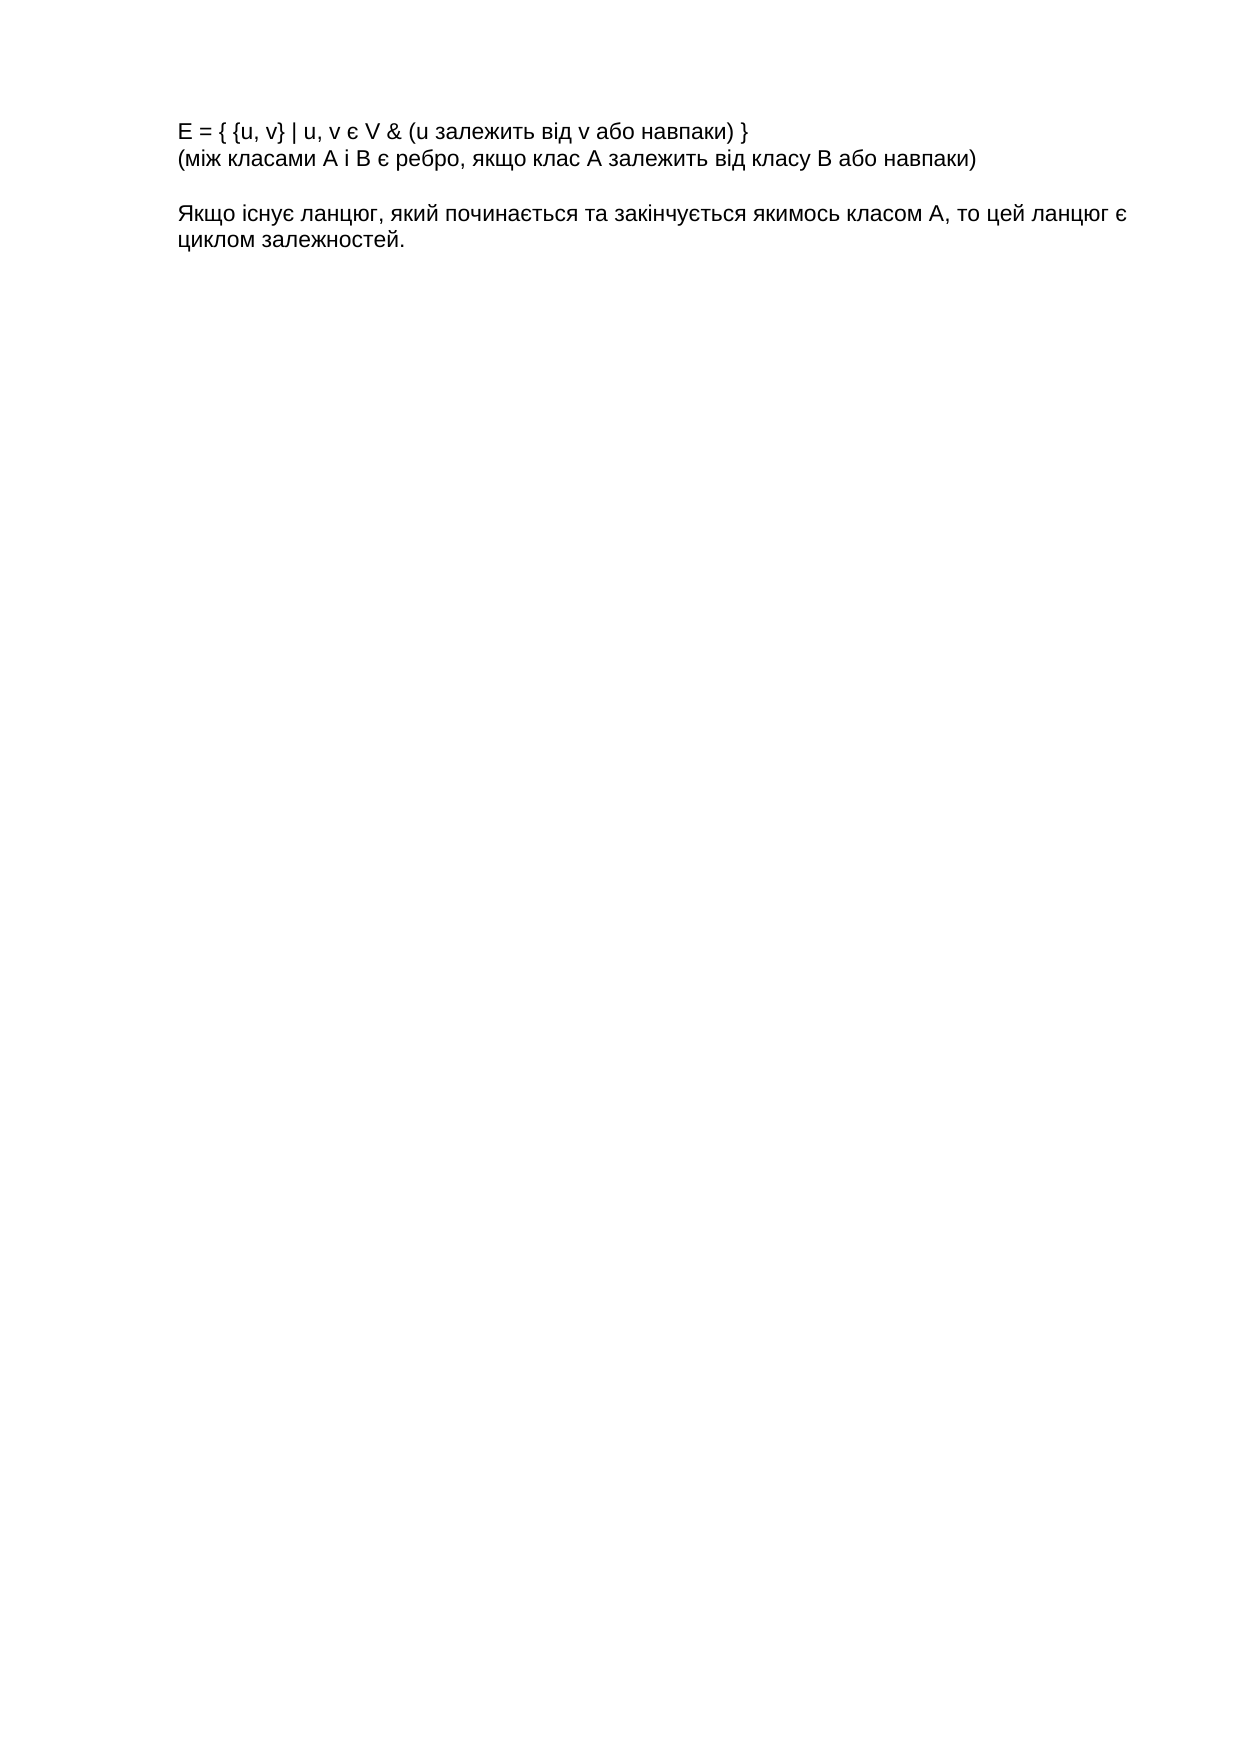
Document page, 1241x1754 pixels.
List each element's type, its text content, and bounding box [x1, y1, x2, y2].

text E = { {u, v} | u, v є V & (u залежить від v або навпаки) } [177, 118, 1152, 144]
text (між класами А і В є ребро, якщо клас А залежить від класу В або навпаки) [177, 144, 1152, 171]
text Якщо існує ланцюг, який починається та закінчується якимось класом А, то цей ланцюг є циклом залежностей. [177, 199, 1152, 252]
